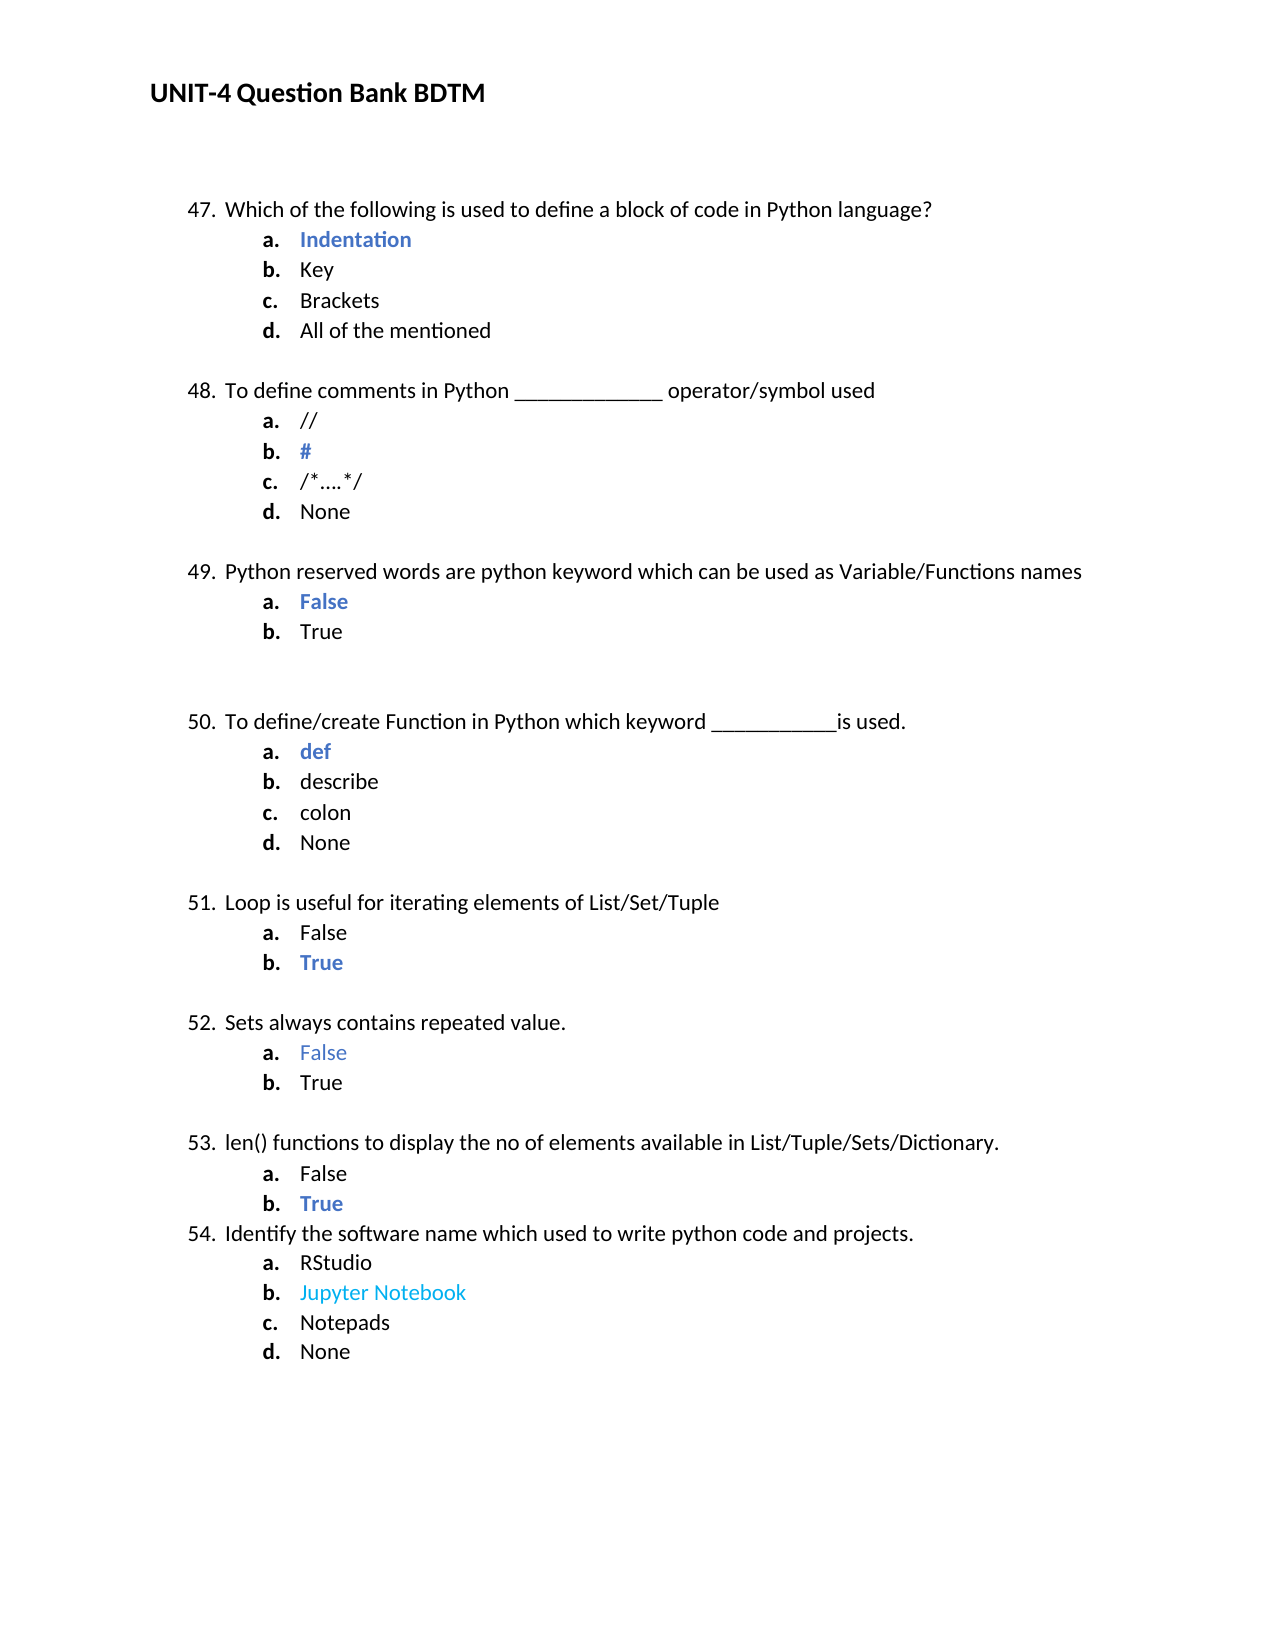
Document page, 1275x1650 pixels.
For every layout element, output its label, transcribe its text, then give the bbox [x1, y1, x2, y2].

list Loop is useful for iterating elements of List/Set/Tuple [187, 888, 1125, 916]
list Notepads [262, 1308, 1125, 1336]
list Key [262, 256, 1125, 283]
list # [262, 437, 1125, 465]
list All of the mentioned [262, 316, 1125, 344]
list None [262, 1337, 1125, 1365]
list len() functions to display the no of elements available in List/Tuple/Sets/Dictionary. [187, 1128, 1125, 1156]
list Which of the following is used to define a block of code in Python language? [187, 195, 1125, 223]
list False [262, 1159, 1125, 1187]
list False [262, 1038, 1125, 1066]
list Identify the software name which used to write python code and projects. [187, 1219, 1125, 1247]
list To define comments in Python _____________ operator/symbol used [187, 376, 1125, 404]
list RStudio [262, 1248, 1125, 1276]
list Sets always contains repeated value. [187, 1008, 1125, 1036]
list True [262, 1189, 1125, 1217]
list None [262, 497, 1125, 525]
list Brackets [262, 286, 1125, 314]
list True [262, 1068, 1125, 1097]
list /*….*/ [262, 467, 1125, 495]
list // [262, 407, 1125, 434]
list False [262, 918, 1125, 946]
list True [262, 948, 1125, 976]
list To define/create Function in Python which keyword ___________is used. [187, 707, 1125, 735]
list True [262, 617, 1125, 646]
list None [262, 828, 1125, 856]
list Jupyter Notebook [262, 1278, 1125, 1306]
list colon [262, 798, 1125, 826]
list Python reserved words are python keyword which can be used as Variable/Functions names [187, 557, 1125, 585]
list def [262, 737, 1125, 765]
list describe [262, 767, 1125, 796]
list Indentation [262, 225, 1125, 253]
list False [262, 587, 1125, 615]
